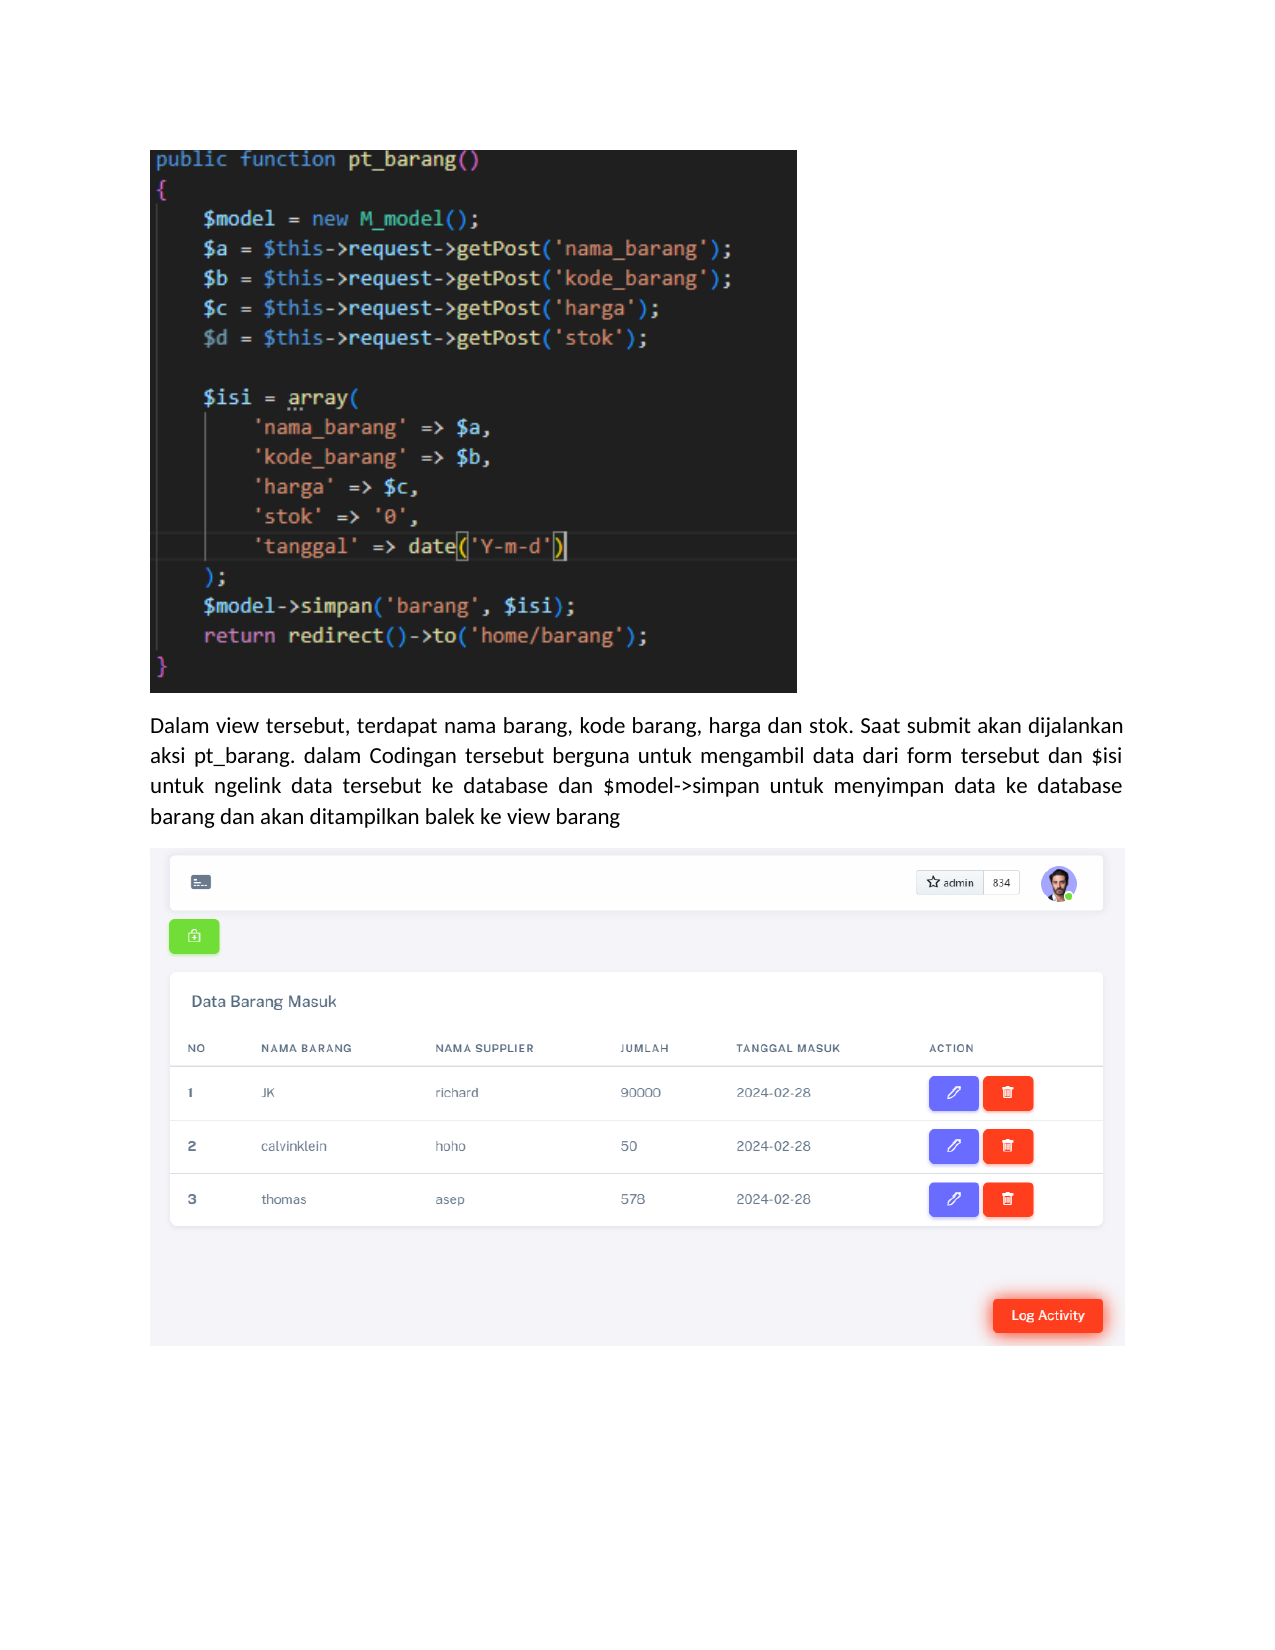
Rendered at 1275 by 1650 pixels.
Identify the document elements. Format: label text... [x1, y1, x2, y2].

picture [150, 848, 1125, 1346]
text Dalam view tersebut, terdapat nama barang, kode barang, harga dan stok. Saat submit akan dijalankan aksi pt_barang. dalam Codingan tersebut berguna untuk mengambil data dari form tersebut dan $isi untuk ngelink data tersebut ke database dan $model->simpan untuk menyimpan data ke database barang dan akan ditampilkan balek ke view barang [150, 711, 1125, 830]
picture [150, 150, 797, 693]
